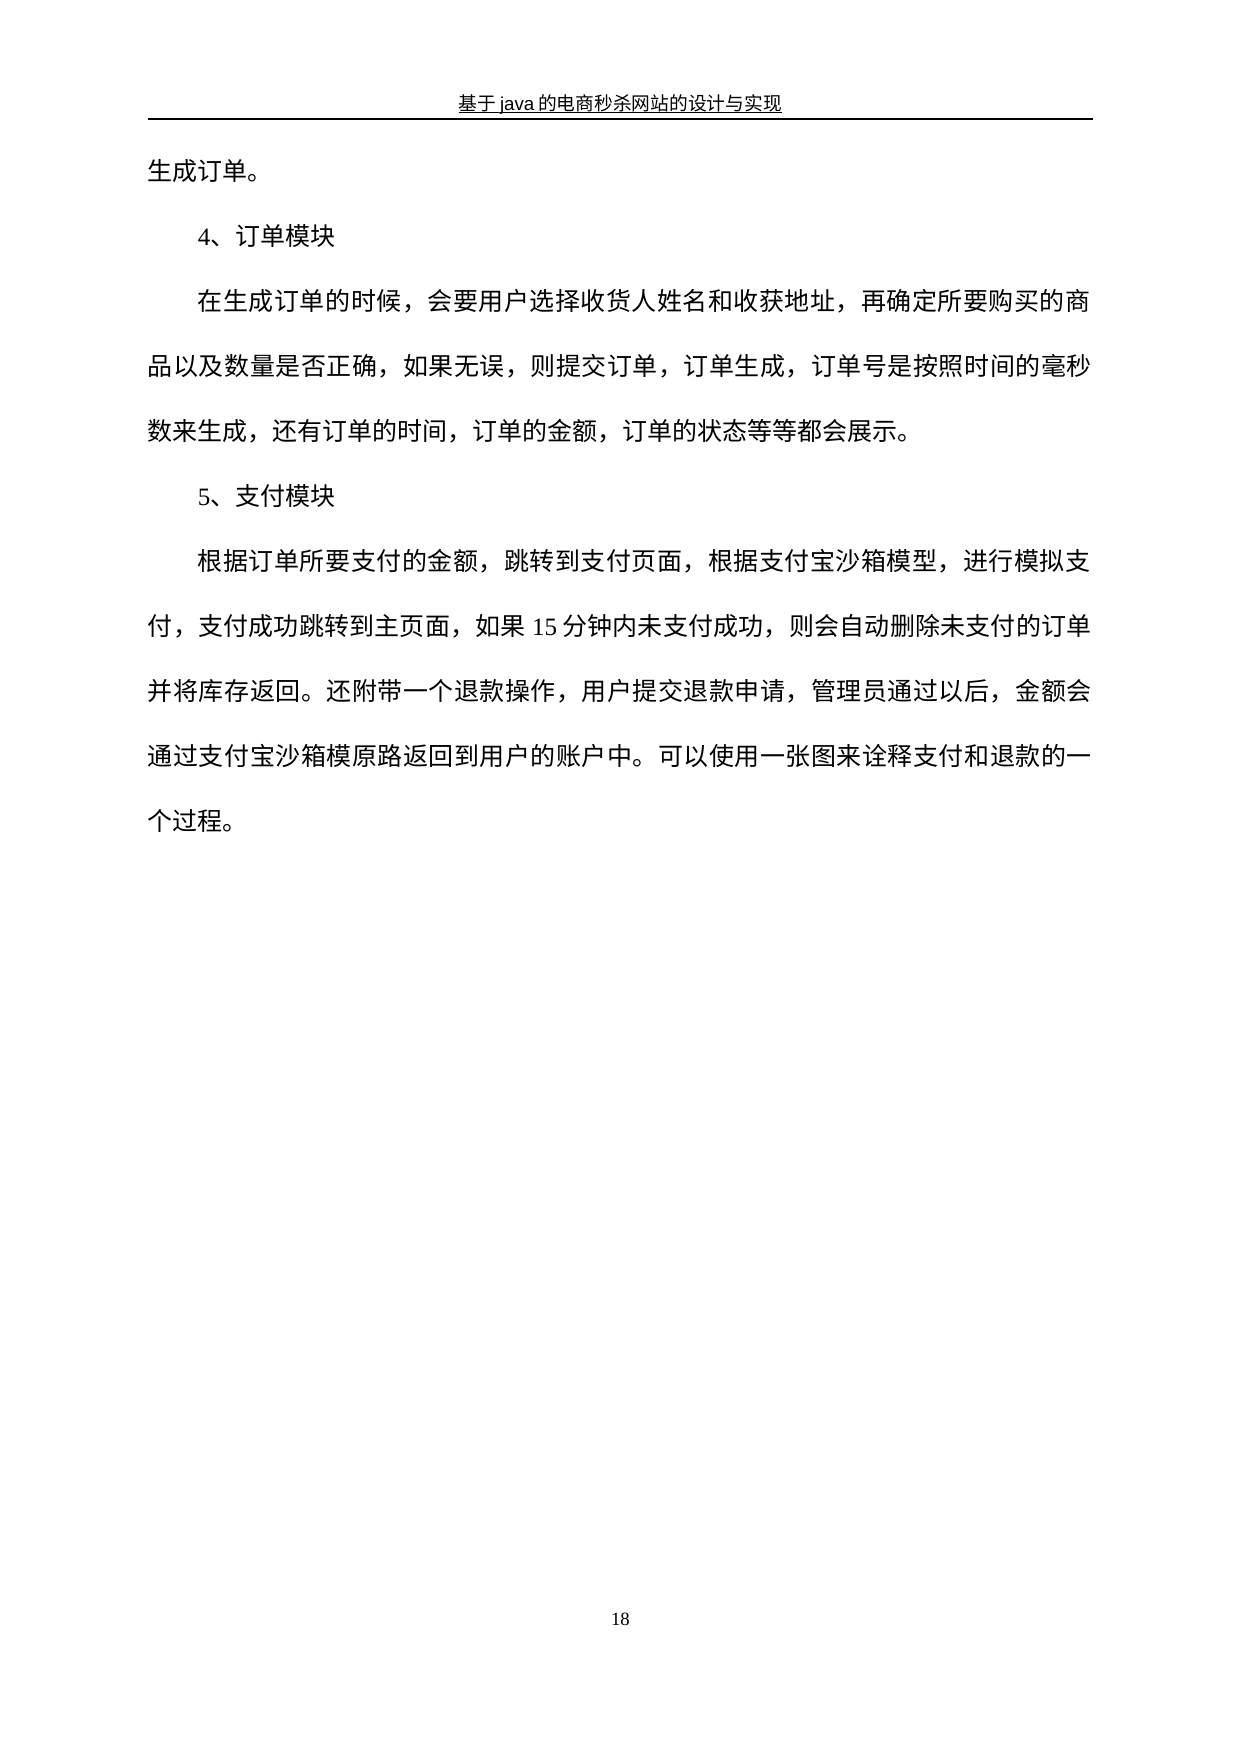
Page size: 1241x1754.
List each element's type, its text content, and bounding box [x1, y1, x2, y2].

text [148, 137, 1093, 202]
text 根据订单所要支付的金额，跳转到支付页面，根据支付宝沙箱模型，进行模拟支付，支付成功跳转到主页面，如果15分钟内未支付成功，则会自动删除未支付的订单并将库存返回。还附带一个退款操作，用户提交退款申请，管理员通过以后，金额会通过支付宝沙箱模原路返回到用户的账户中。可以使用一张图来诠释支付和退款的一个过程。 [148, 527, 1093, 852]
text 5、支付模块 [148, 462, 1093, 527]
text 4、订单模块 [148, 202, 1093, 267]
text 在生成订单的时候，会要用户选择收货人姓名和收获地址，再确定所要购买的商品以及数量是否正确，如果无误，则提交订单，订单生成，订单号是按照时间的毫秒数来生成，还有订单的时间，订单的金额，订单的状态等等都会展示。 [148, 267, 1093, 462]
